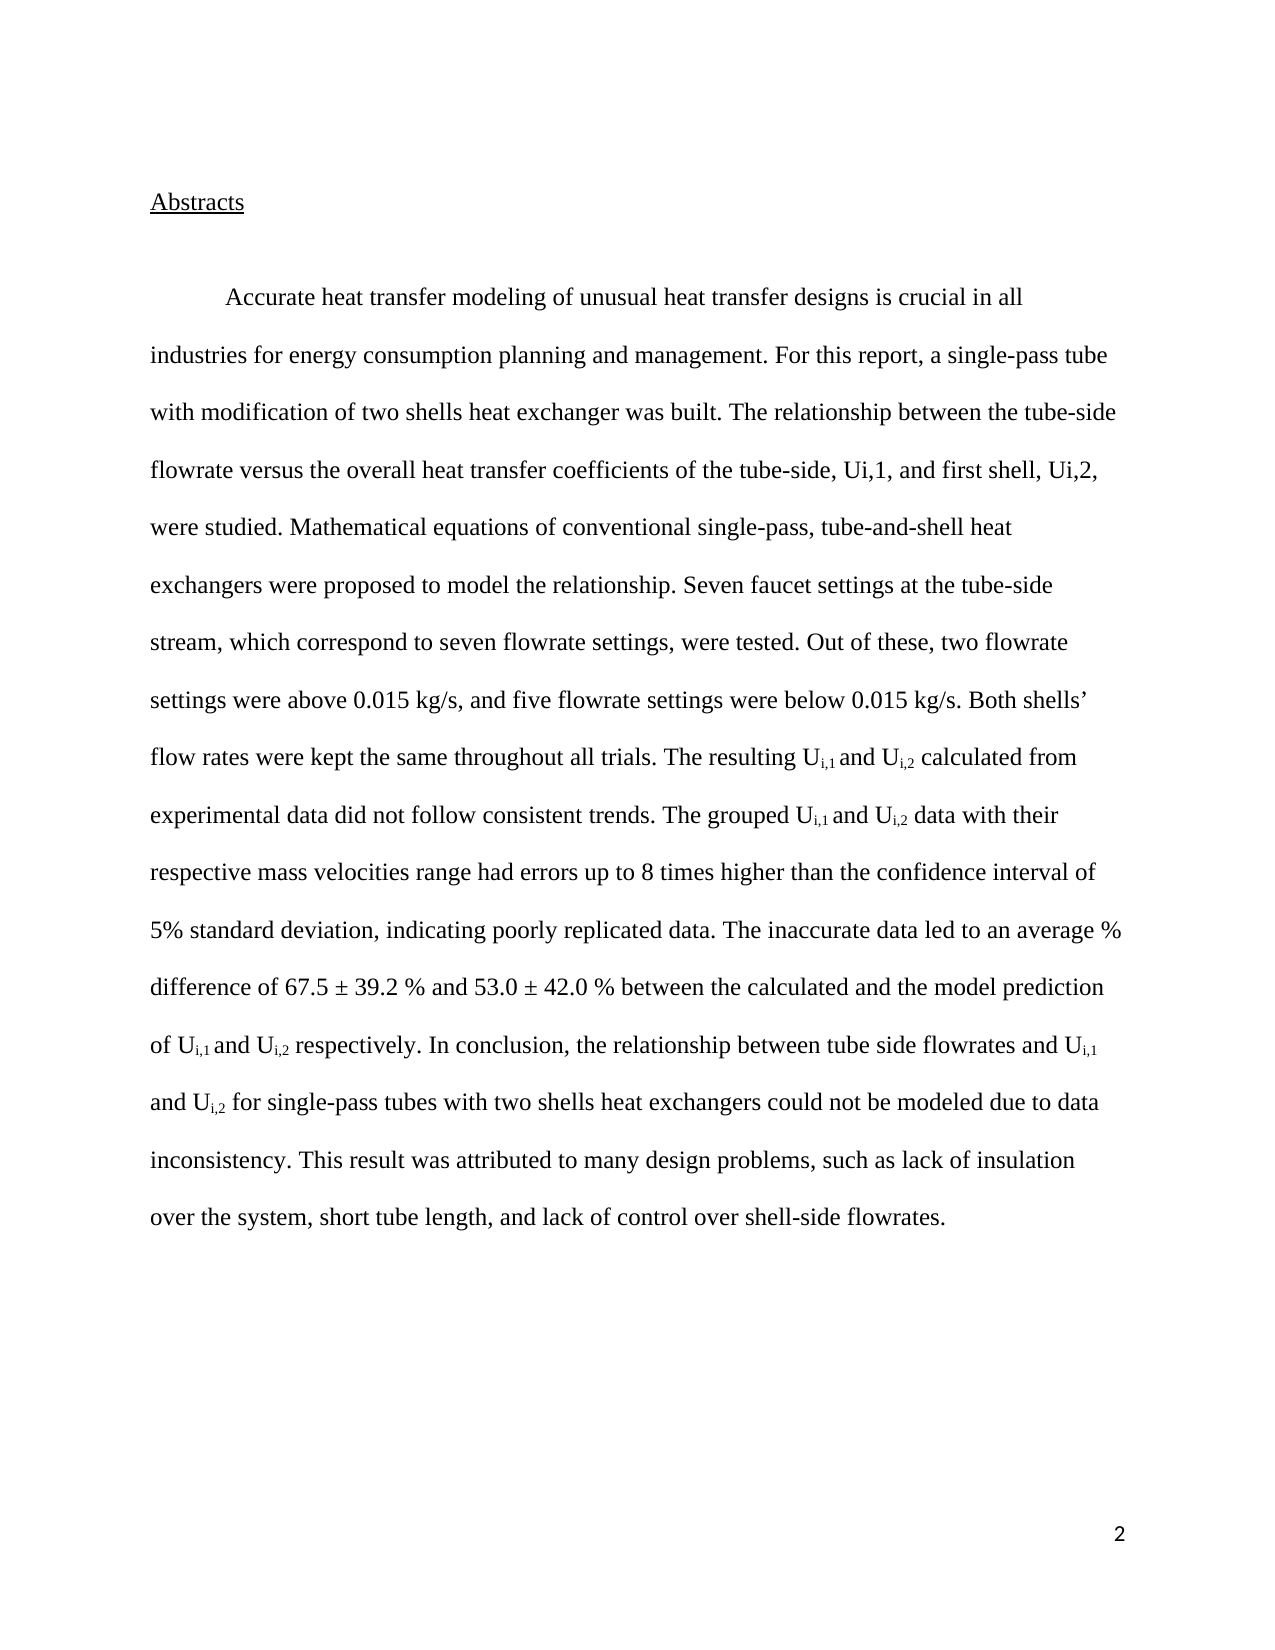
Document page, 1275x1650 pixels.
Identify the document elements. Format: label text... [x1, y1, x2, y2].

text Accurate heat transfer modeling of unusual heat transfer designs is crucial in all industries for energy consumption planning and management. For this report, a single-pass tube with modification of two shells heat exchanger was built. The relationship between the tube-side flowrate versus the overall heat transfer coefficients of the tube-side, Ui,1, and first shell, Ui,2, were studied. Mathematical equations of conventional single-pass, tube-and-shell heat exchangers were proposed to model the relationship. Seven faucet settings at the tube-side stream, which correspond to seven flowrate settings, were tested. Out of these, two flowrate settings were above 0.015 kg/s, and five flowrate settings were below 0.015 kg/s. Both shells’ flow rates were kept the same throughout all trials. The resulting Ui,1 and Ui,2 calculated from experimental data did not follow consistent trends. The grouped Ui,1 and Ui,2 data with their respective mass velocities range had errors up to 8 times higher than the confidence interval of 5% standard deviation, indicating poorly replicated data. The inaccurate data led to an average % difference of 67.5 ± 39.2 % and 53.0 ± 42.0 % between the calculated and the model prediction of Ui,1 and Ui,2 respectively. In conclusion, the relationship between tube side flowrates and Ui,1 and Ui,2 for single-pass tubes with two shells heat exchangers could not be modeled due to data inconsistency. This result was attributed to many design problems, such as lack of insulation over the system, short tube length, and lack of control over shell-side flowrates. [150, 282, 1125, 1231]
subtitle Abstracts [150, 187, 1125, 216]
